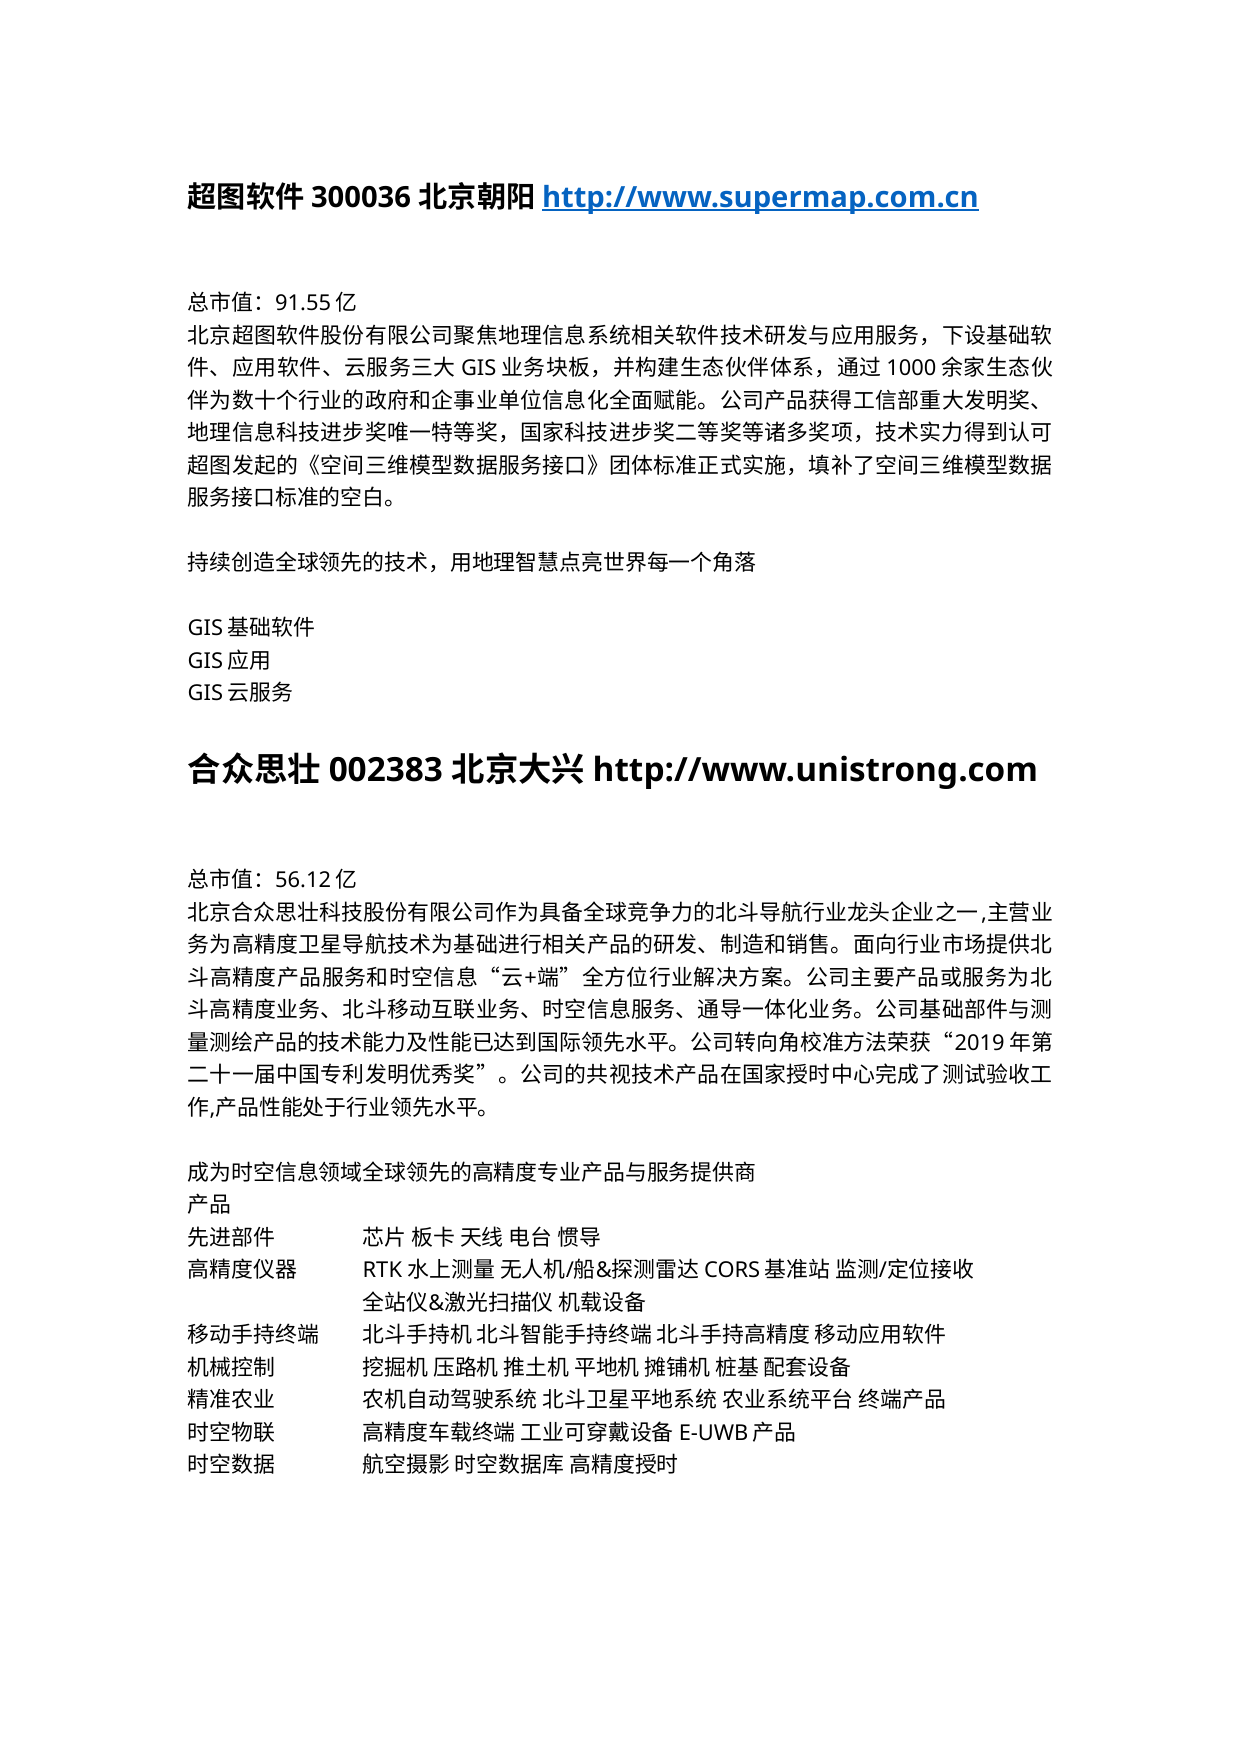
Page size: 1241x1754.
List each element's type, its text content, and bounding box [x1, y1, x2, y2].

text 精准农业 农机自动驾驶系统 北斗卫星平地系统 农业系统平台 终端产品 [187, 1382, 1053, 1414]
text 先进部件 芯片 板卡 天线 电台 惯导 [187, 1219, 1053, 1252]
text GIS基础软件 [187, 610, 1053, 642]
text 成为时空信息领域全球领先的高精度专业产品与服务提供商 [187, 1154, 1053, 1187]
text 北京合众思壮科技股份有限公司作为具备全球竞争力的北斗导航行业龙头企业之一,主营业务为高精度卫星导航技术为基础进行相关产品的研发、制造和销售。面向行业市场提供北斗高精度产品服务和时空信息“云+端”全方位行业解决方案。公司主要产品或服务为北斗高精度业务、北斗移动互联业务、时空信息服务、通导一体化业务。公司基础部件与测量测绘产品的技术能力及性能已达到国际领先水平。公司转向角校准方法荣获“2019年第二十一届中国专利发明优秀奖”。公司的共视技术产品在国家授时中心完成了测试验收工作,产品性能处于行业领先水平。 [187, 894, 1053, 1122]
subtitle 合众思壮 002383 北京大兴 http://www.unistrong.com [187, 734, 1053, 799]
text GIS云服务 [187, 675, 1053, 707]
text 总市值：56.12亿 [187, 862, 1053, 894]
text 移动手持终端 北斗手持机 北斗智能手持终端 北斗手持高精度 移动应用软件 [187, 1317, 1053, 1349]
text 持续创造全球领先的技术，用地理智慧点亮世界每一个角落 [187, 545, 1053, 577]
text 高精度仪器 RTK 水上测量 无人机/船&探测雷达 CORS基准站 监测/定位接收 [187, 1252, 1053, 1284]
text 北京超图软件股份有限公司聚焦地理信息系统相关软件技术研发与应用服务，下设基础软件、应用软件、云服务三大GIS业务块板，并构建生态伙伴体系，通过1000余家生态伙伴为数十个行业的政府和企事业单位信息化全面赋能。公司产品获得工信部重大发明奖、地理信息科技进步奖唯一特等奖，国家科技进步奖二等奖等诸多奖项，技术实力得到认可。超图发起的《空间三维模型数据服务接口》团体标准正式实施，填补了空间三维模型数据服务接口标准的空白。 [187, 317, 1053, 512]
text 机械控制 挖掘机 压路机 推土机 平地机 摊铺机 桩基 配套设备 [187, 1349, 1053, 1382]
text 总市值：91.55亿 [187, 285, 1053, 317]
text 产品 [187, 1187, 1053, 1219]
text 全站仪&激光扫描仪 机载设备 [187, 1284, 1053, 1317]
text GIS应用 [187, 642, 1053, 675]
subtitle 超图软件 300036 北京朝阳 http://www.supermap.com.cn [187, 162, 1053, 227]
text 时空物联 高精度车载终端 工业可穿戴设备 E-UWB产品 [187, 1414, 1053, 1447]
text 时空数据 航空摄影 时空数据库 高精度授时 [187, 1447, 1053, 1479]
